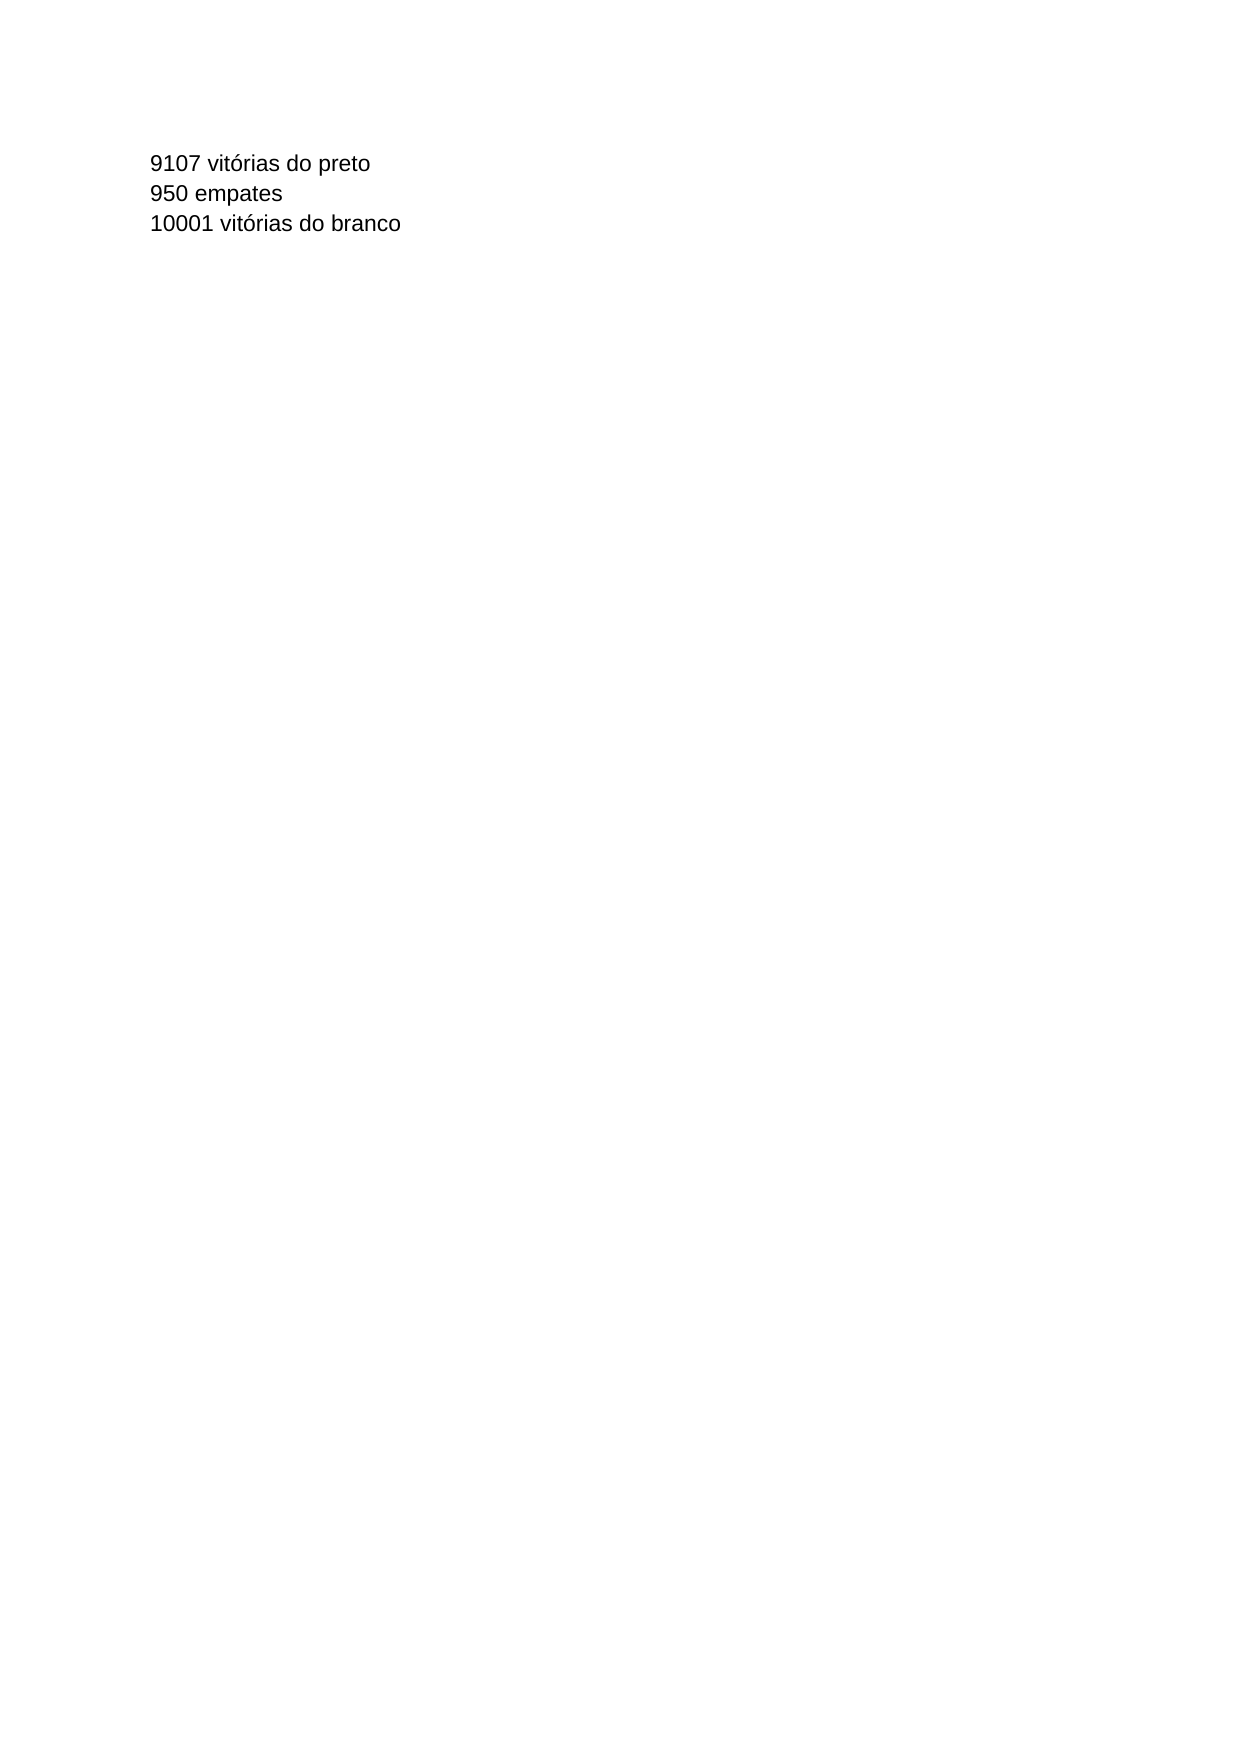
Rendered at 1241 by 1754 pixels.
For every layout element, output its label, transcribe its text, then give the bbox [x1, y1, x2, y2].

text 10001 vitórias do branco [150, 210, 1090, 237]
text 9107 vitórias do preto [150, 150, 1090, 176]
text 950 empates [150, 180, 1090, 207]
